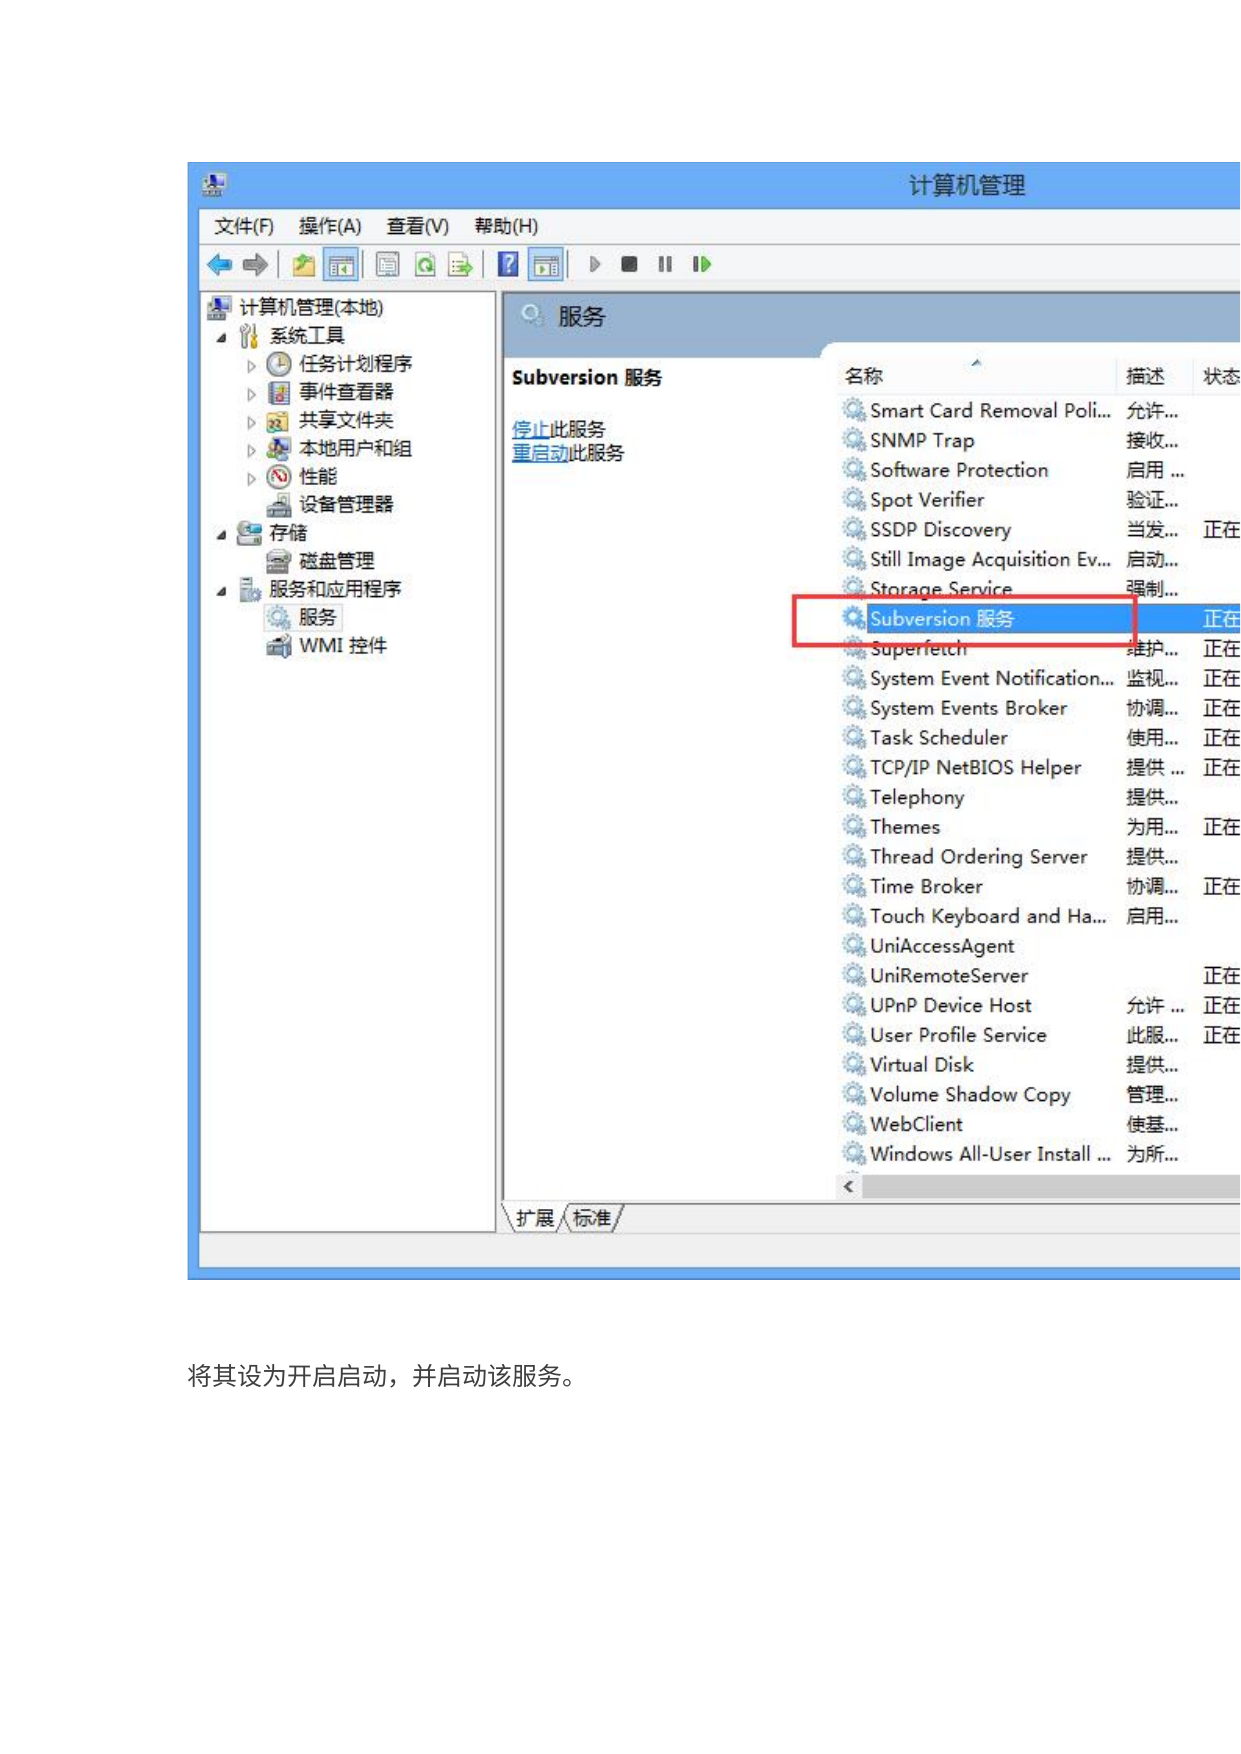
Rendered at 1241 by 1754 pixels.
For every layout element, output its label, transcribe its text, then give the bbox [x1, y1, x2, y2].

text 将其设为开启启动，并启动该服务。 [187, 1342, 1053, 1407]
picture [187, 162, 1241, 1280]
